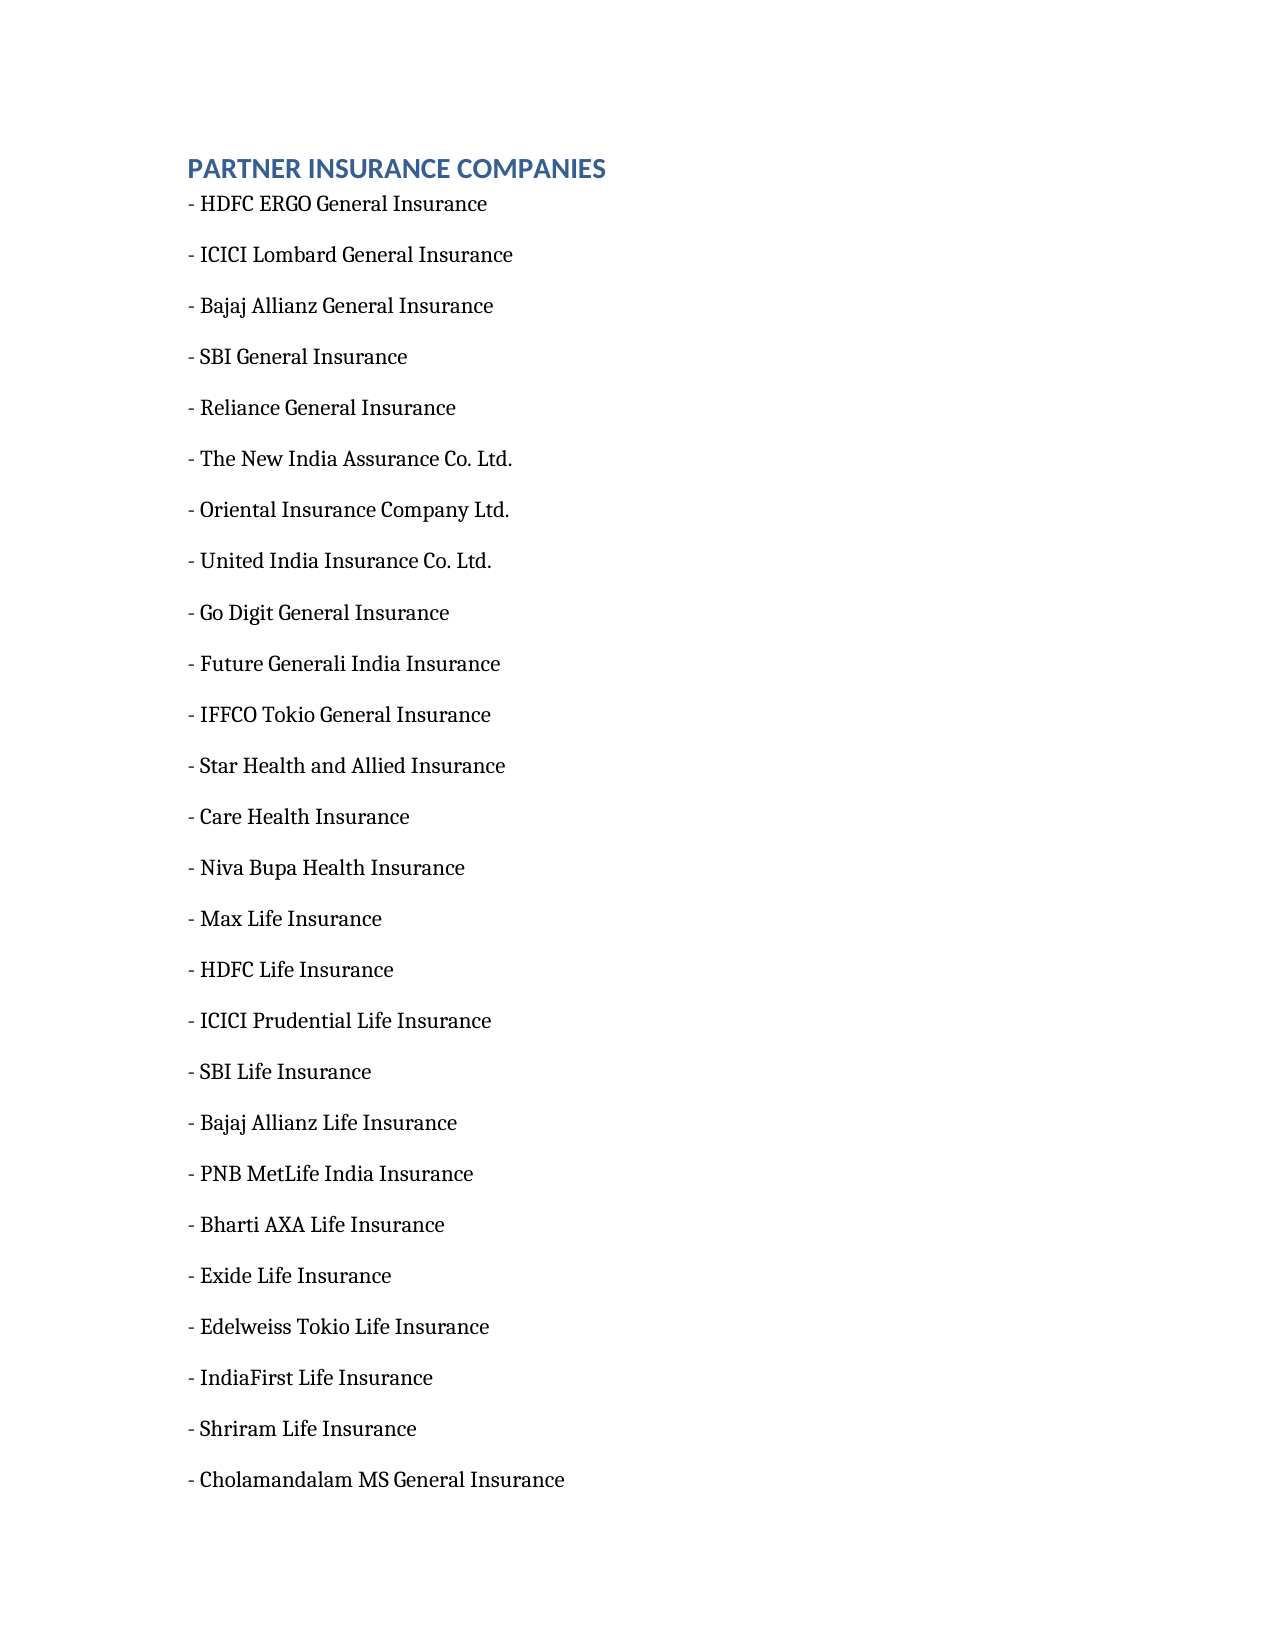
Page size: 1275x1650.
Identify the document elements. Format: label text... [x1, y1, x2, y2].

text - ICICI Lombard General Insurance [187, 242, 1087, 268]
text - Cholamandalam MS General Insurance [187, 1467, 1087, 1493]
text - PNB MetLife India Insurance [187, 1161, 1087, 1187]
text - Reliance General Insurance [187, 395, 1087, 421]
text - Bharti AXA Life Insurance [187, 1212, 1087, 1238]
text - United India Insurance Co. Ltd. [187, 548, 1087, 574]
text - Shriram Life Insurance [187, 1416, 1087, 1442]
text - HDFC ERGO General Insurance [187, 191, 1087, 217]
subtitle PARTNER INSURANCE COMPANIES [187, 150, 1087, 186]
text - IFFCO Tokio General Insurance [187, 701, 1087, 728]
text - IndiaFirst Life Insurance [187, 1365, 1087, 1391]
text - Exide Life Insurance [187, 1263, 1087, 1289]
text - Star Health and Allied Insurance [187, 752, 1087, 779]
text - Care Health Insurance [187, 803, 1087, 830]
text - Bajaj Allianz Life Insurance [187, 1110, 1087, 1136]
text - Oriental Insurance Company Ltd. [187, 497, 1087, 523]
text - Max Life Insurance [187, 906, 1087, 932]
text - Go Digit General Insurance [187, 599, 1087, 626]
text - SBI General Insurance [187, 344, 1087, 370]
text - Bajaj Allianz General Insurance [187, 293, 1087, 319]
text - HDFC Life Insurance [187, 957, 1087, 983]
text - Future Generali India Insurance [187, 650, 1087, 677]
text - ICICI Prudential Life Insurance [187, 1008, 1087, 1034]
text - Niva Bupa Health Insurance [187, 854, 1087, 881]
text - SBI Life Insurance [187, 1059, 1087, 1085]
text - The New India Assurance Co. Ltd. [187, 446, 1087, 472]
text - Edelweiss Tokio Life Insurance [187, 1314, 1087, 1340]
